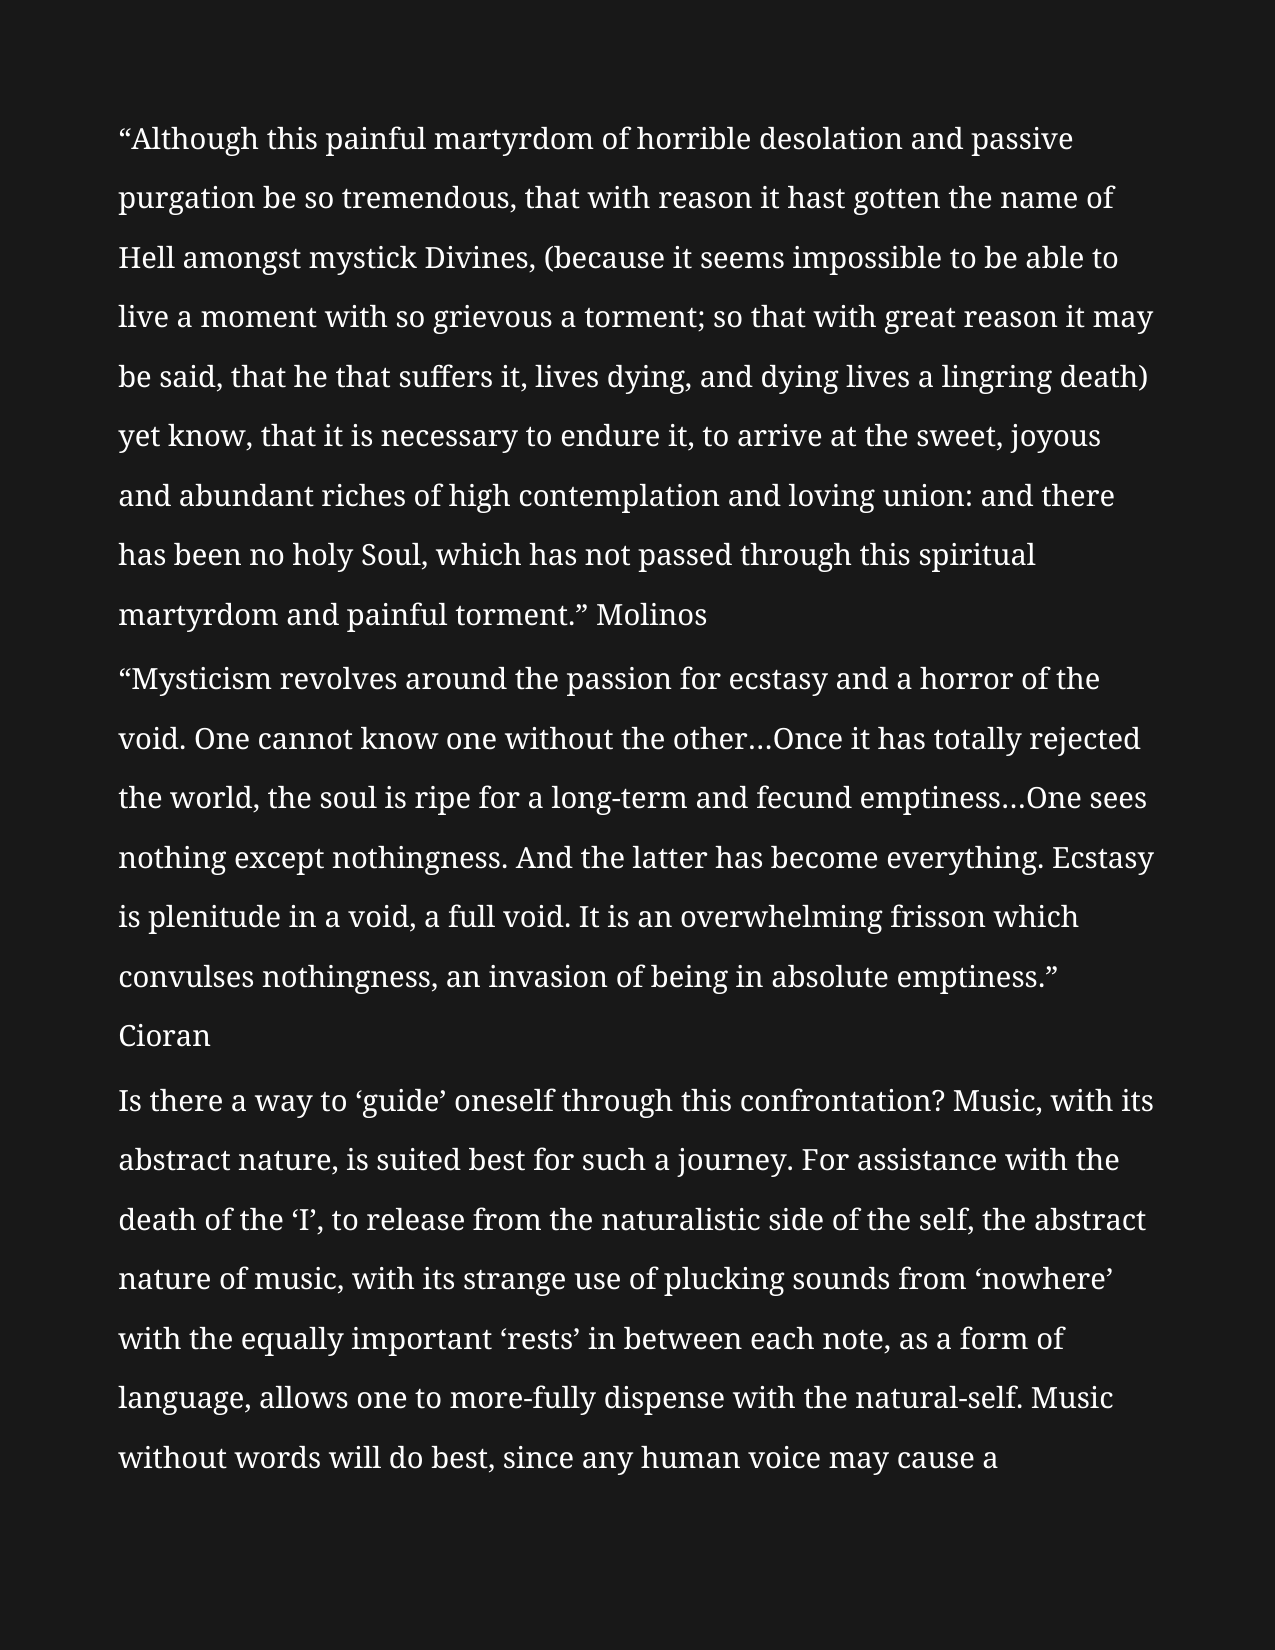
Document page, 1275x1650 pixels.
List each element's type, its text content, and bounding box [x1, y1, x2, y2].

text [118, 1080, 1157, 1477]
text “Although this painful martyrdom of horrible desolation and passive purgation be so tremendous, that with reason it hast gotten the name of Hell amongst mystick Divines, (because it seems impossible to be able to live a moment with so grievous a torment; so that with great reason it may be said, that he that suffers it, lives dying, and dying lives a lingring death) yet know, that it is necessary to endure it, to arrive at the sweet, joyous and abundant riches of high contemplation and loving union: and there has been no holy Soul, which has not passed through this spiritual martyrdom and painful torment.” Molinos [118, 118, 1157, 634]
text “Mysticism revolves around the passion for ecstasy and a horror of the void. One cannot know one without the other…Once it has totally rejected the world, the soul is ripe for a long-term and fecund emptiness…One sees nothing except nothingness. And the latter has become everything. Ecstasy is plenitude in a void, a full void. It is an overwhelming frisson which convulses nothingness, an invasion of being in absolute emptiness.” Cioran [118, 658, 1157, 1055]
